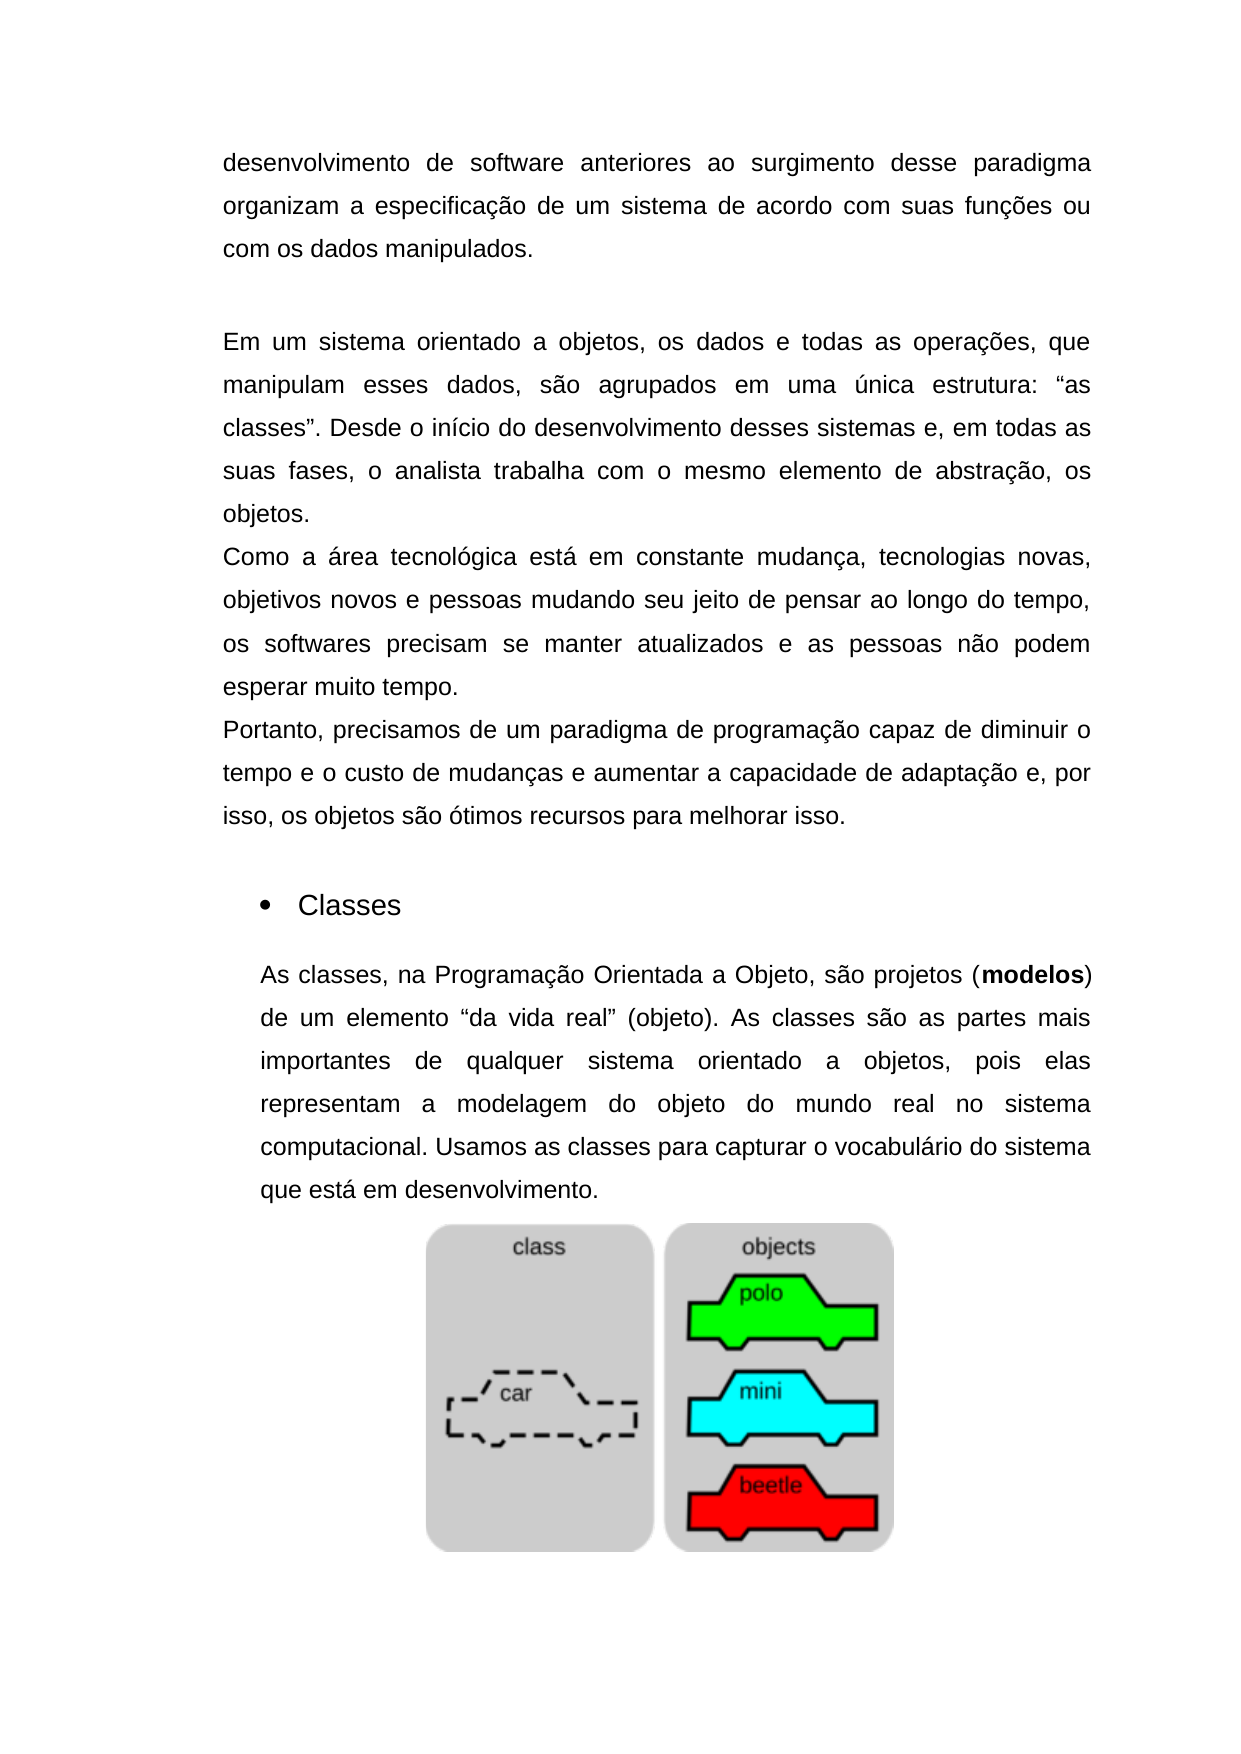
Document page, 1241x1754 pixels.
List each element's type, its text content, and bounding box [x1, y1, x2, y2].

picture [425, 1223, 894, 1552]
list Como a área tecnológica está em constante mudança, tecnologias novas, objetivos novos e pessoas mudando seu jeito de pensar ao longo do tempo, os softwares precisam se manter atualizados e as pessoas não podem esperar muito tempo. [223, 542, 1092, 700]
list Portanto, precisamos de um paradigma de programação capaz de diminuir o tempo e o custo de mudanças e aumentar a capacidade de adaptação e, por isso, os objetos são ótimos recursos para melhorar isso. [223, 715, 1092, 831]
text As classes, na Programação Orientada a Objeto, são projetos (modelos) de um elemento “da vida real” (objeto). As classes são as partes mais importantes de qualquer sistema orientado a objetos, pois elas representam a modelagem do objeto do mundo real no sistema computacional. Usamos as classes para capturar o vocabulário do sistema que está em desenvolvimento. [260, 960, 1092, 1204]
list Em um sistema orientado a objetos, os dados e todas as operações, que manipulam esses dados, são agrupados em uma única estrutura: “as classes”. Desde o início do desenvolvimento desses sistemas e, em todas as suas fases, o analista trabalha com o mesmo elemento de abstração, os objetos. [223, 327, 1092, 528]
list Classes [260, 888, 1092, 922]
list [223, 148, 1092, 263]
